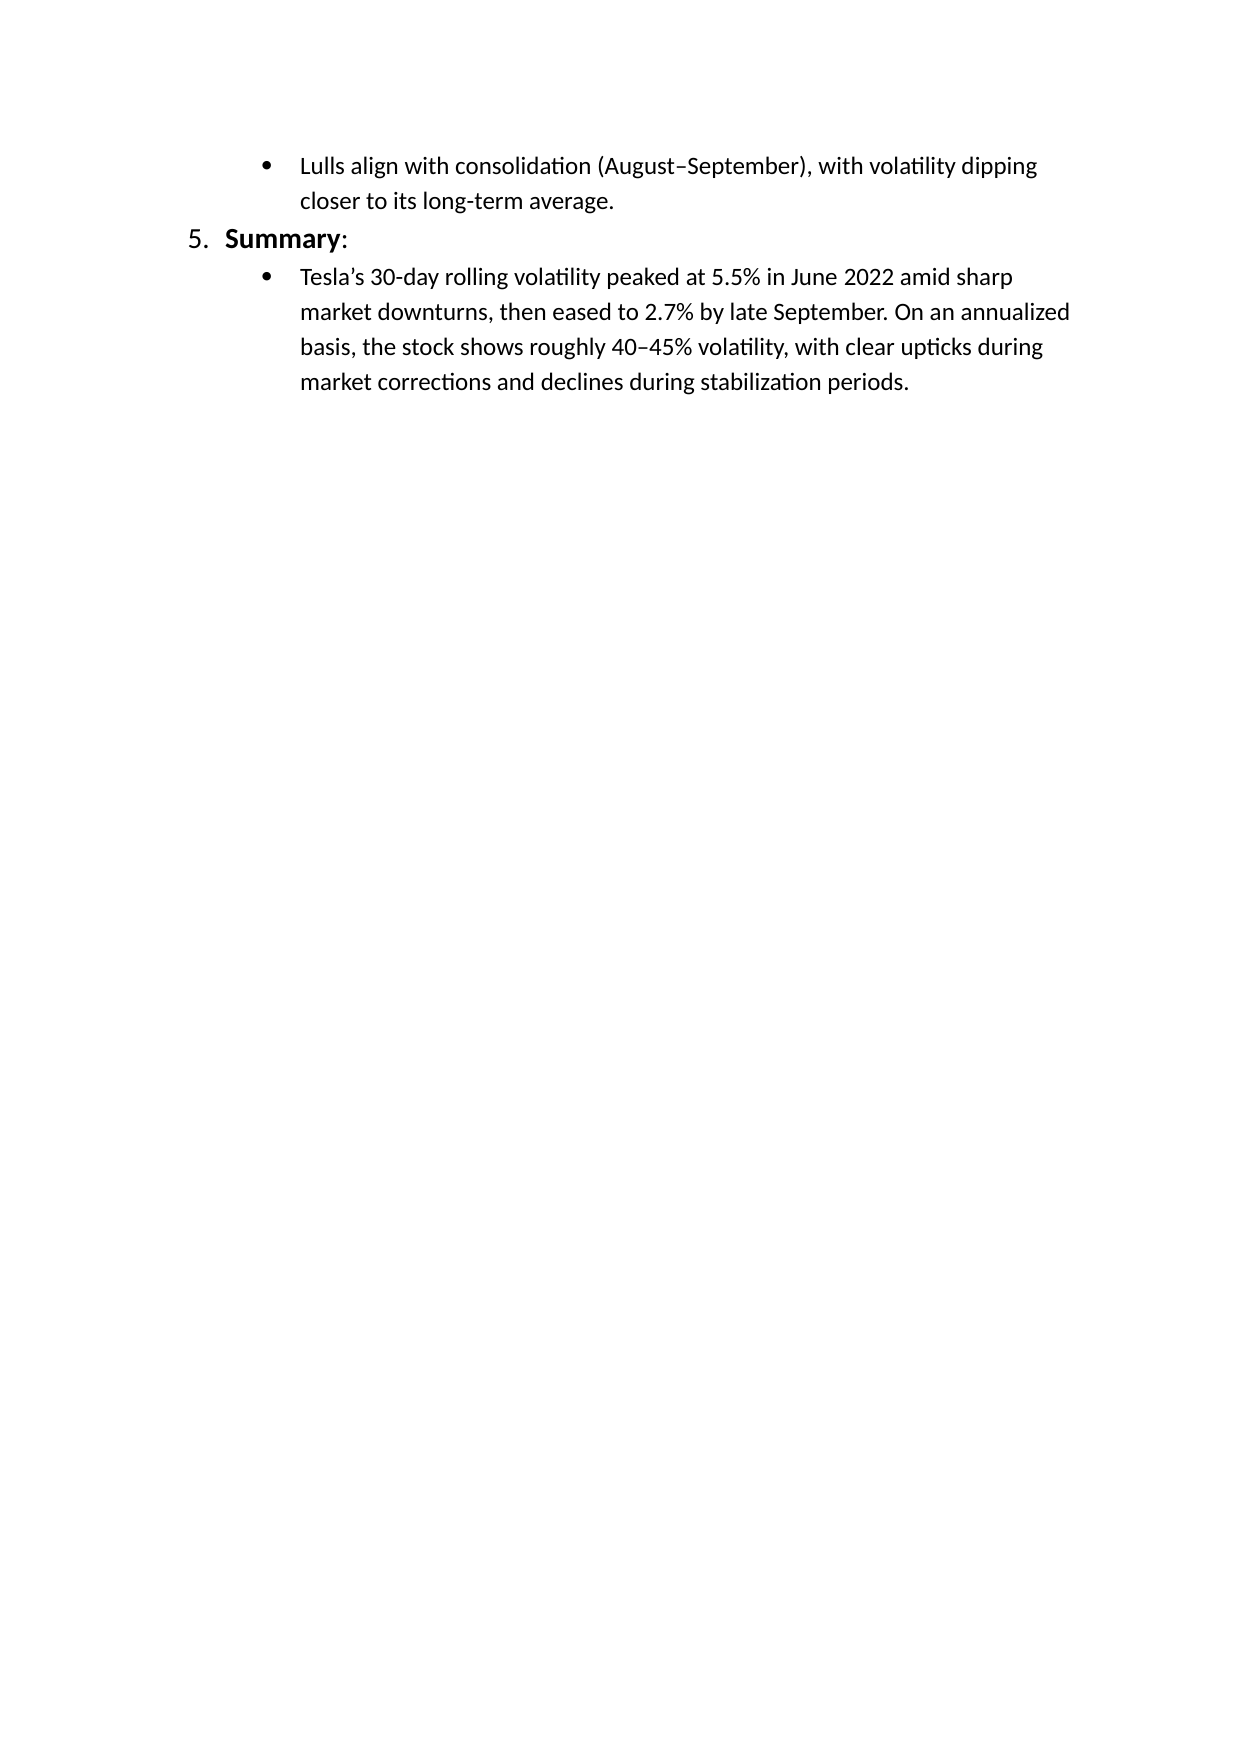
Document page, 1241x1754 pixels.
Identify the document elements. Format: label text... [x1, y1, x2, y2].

list Lulls align with consolidation (August–September), with volatility dipping closer to its long-term average. [262, 150, 1090, 216]
list Summary: [187, 220, 1090, 256]
list Tesla’s 30-day rolling volatility peaked at 5.5% in June 2022 amid sharp market downturns, then eased to 2.7% by late September. On an annualized basis, the stock shows roughly 40–45% volatility, with clear upticks during market corrections and declines during stabilization periods. [262, 261, 1090, 396]
